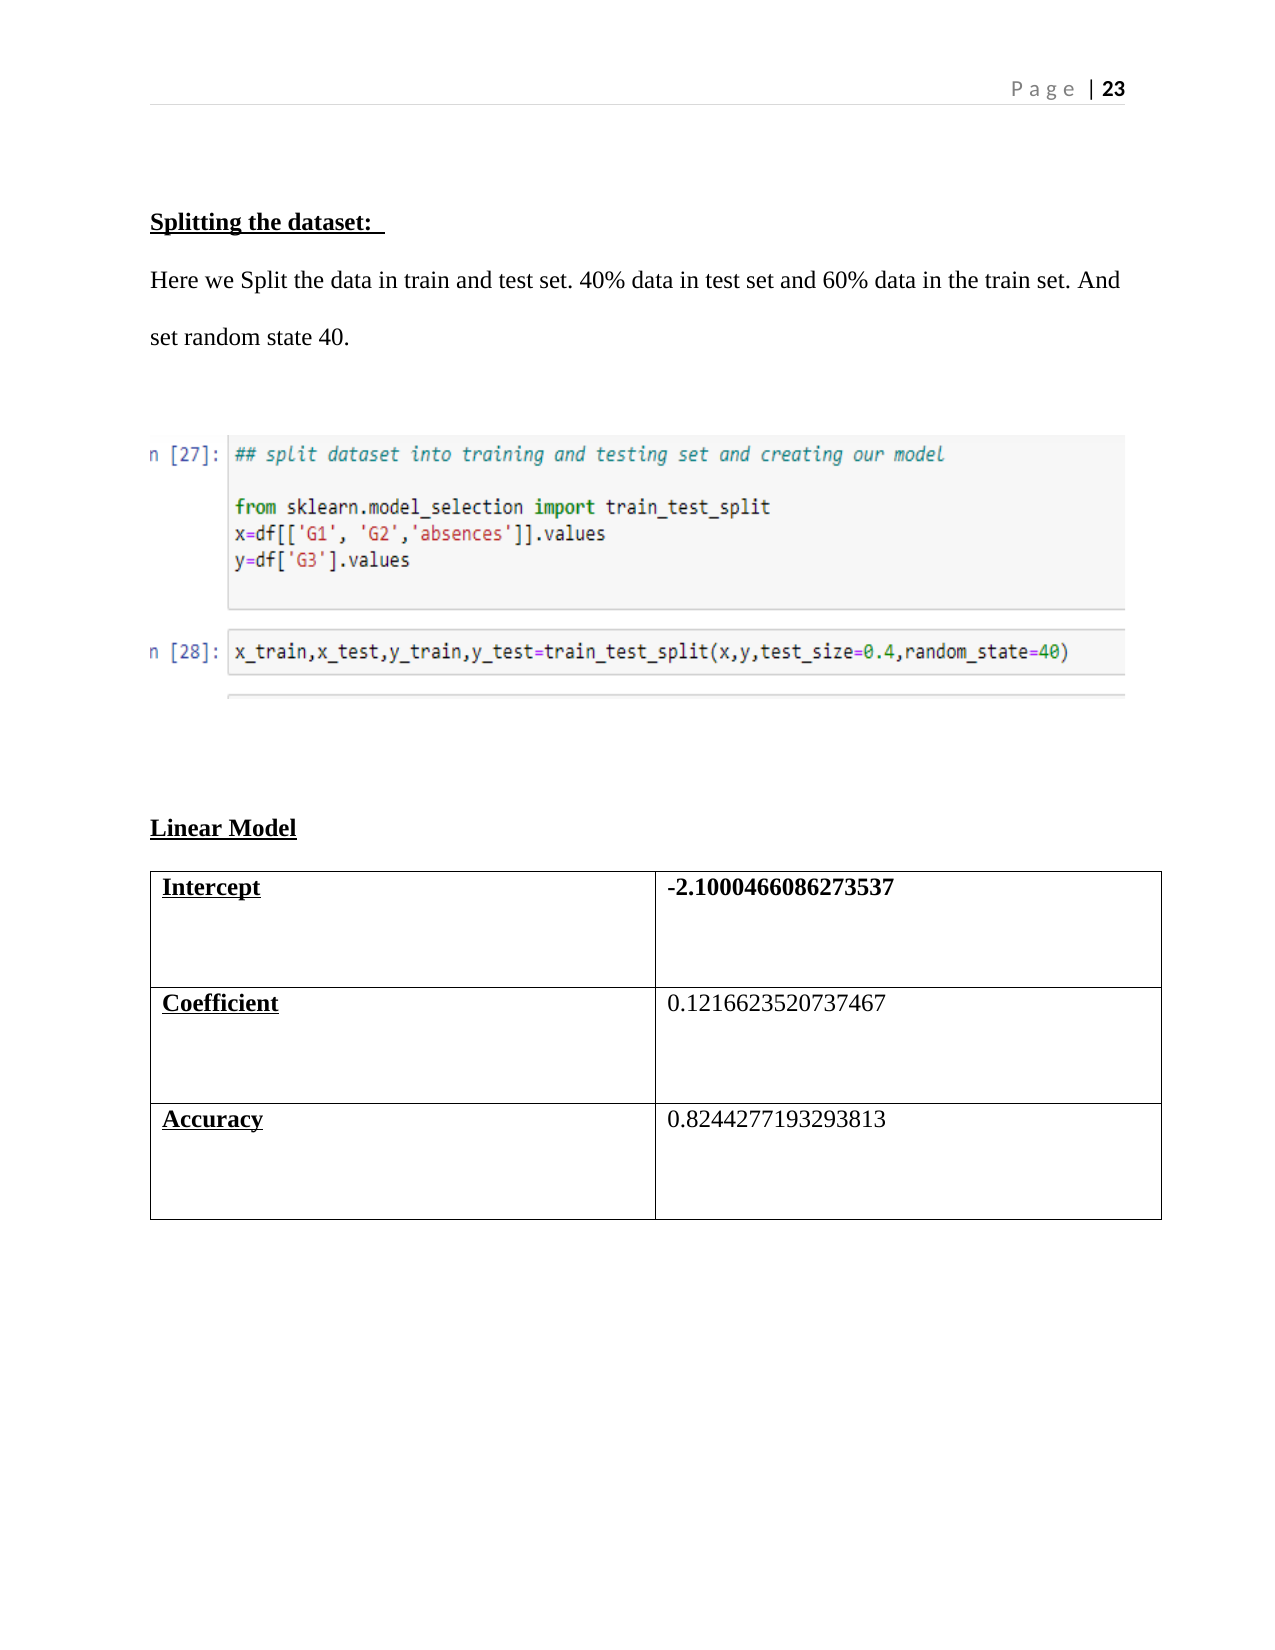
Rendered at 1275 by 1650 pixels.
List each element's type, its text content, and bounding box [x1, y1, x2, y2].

table_cell Coefficient [151, 988, 655, 1103]
table_header Intercept [151, 872, 655, 987]
picture [150, 435, 1125, 699]
text Here we Split the data in train and test set. 40% data in test set and 60% data in the train set. And set random state 40. [150, 265, 1125, 351]
text Splitting the dataset: [150, 207, 1125, 236]
table_cell 0.1216623520737467 [656, 988, 1161, 1103]
table_cell Accuracy [151, 1104, 655, 1219]
table_cell 0.8244277193293813 [656, 1104, 1161, 1219]
text Linear Model [150, 813, 1125, 842]
table_header -2.1000466086273537 [656, 872, 1161, 987]
